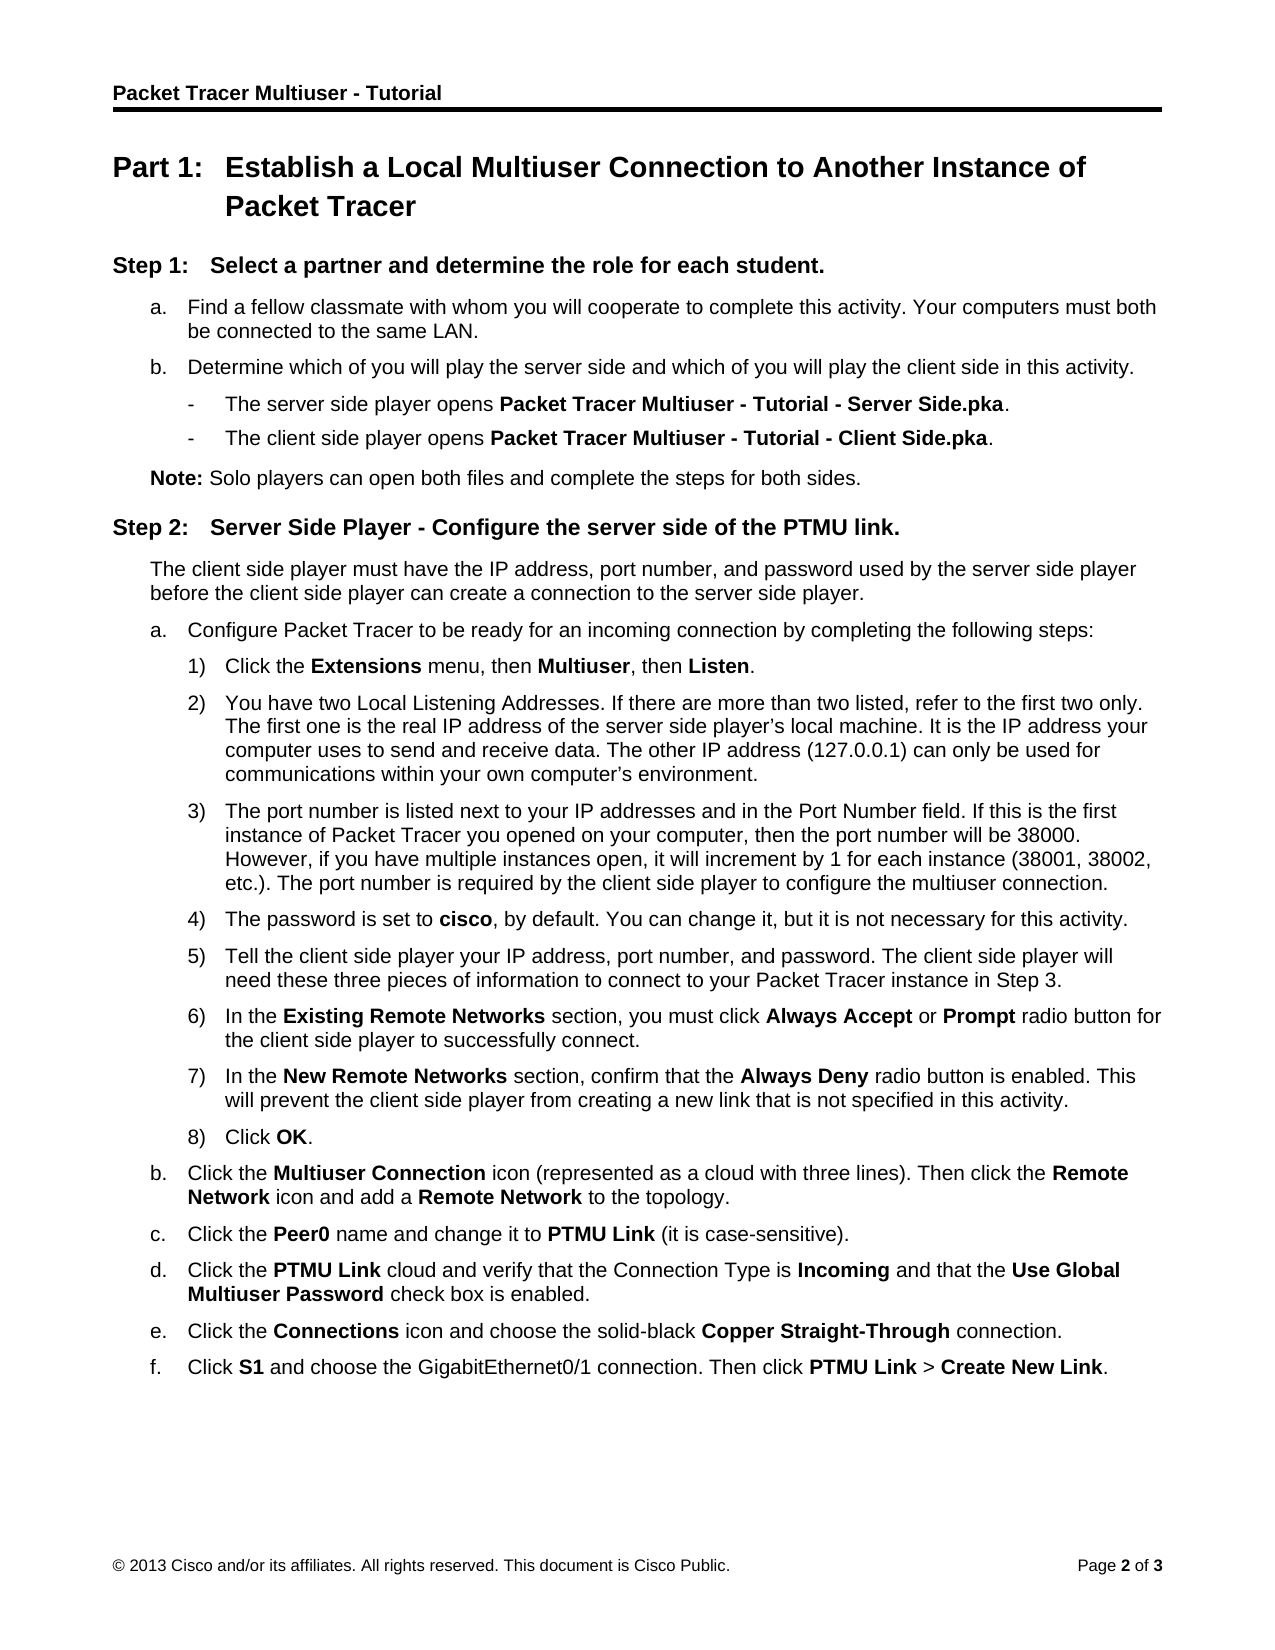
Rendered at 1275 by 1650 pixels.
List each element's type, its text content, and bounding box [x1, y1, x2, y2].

text Configure Packet Tracer to be ready for an incoming connection by completing the following steps: [150, 617, 1162, 641]
text Establish a Local Multiuser Connection to Another Instance of Packet Tracer [112, 150, 1162, 222]
text In the New Remote Networks section, confirm that the Always Deny radio button is enabled. This will prevent the client side player from creating a new link that is not specified in this activity. [187, 1064, 1162, 1112]
text Select a partner and determine the role for each student. [112, 252, 1162, 278]
text Tell the client side player your IP address, port number, and password. The client side player will need these three pieces of information to connect to your Packet Tracer instance in Step 3. [187, 943, 1162, 991]
text Click the Multiuser Connection icon (represented as a cloud with three lines). Then click the Remote Network icon and add a Remote Network to the topology. [150, 1161, 1162, 1209]
text Click OK. [187, 1125, 1162, 1149]
text The port number is listed next to your IP addresses and in the Port Number field. If this is the first instance of Packet Tracer you opened on your computer, then the port number will be 38000. However, if you have multiple instances open, it will increment by 1 for each instance (38001, 38002, etc.). The port number is required by the client side player to configure the multiuser connection. [187, 799, 1162, 894]
text The client side player opens Packet Tracer Multiuser - Tutorial - Client Side.pka. [187, 425, 1162, 449]
text Note: Solo players can open both files and complete the steps for both sides. [150, 465, 1162, 489]
text Click the Peer0 name and change it to PTMU Link (it is case-sensitive). [150, 1222, 1162, 1246]
text Click the PTMU Link cloud and verify that the Connection Type is Incoming and that the Use Global Multiuser Password check box is enabled. [150, 1258, 1162, 1306]
text In the Existing Remote Networks section, you must click Always Accept or Prompt radio button for the client side player to successfully connect. [187, 1004, 1162, 1052]
text Click the Connections icon and choose the solid-black Copper Straight-Through connection. [150, 1318, 1162, 1342]
text The password is set to cisco, by default. You can change it, but it is not necessary for this activity. [187, 907, 1162, 931]
text The server side player opens Packet Tracer Multiuser - Tutorial - Server Side.pka. [187, 392, 1162, 416]
text You have two Local Listening Addresses. If there are more than two listed, refer to the first two only. The first one is the real IP address of the server side player’s local machine. It is the IP address your computer uses to send and receive data. The other IP address (127.0.0.1) can only be used for communications within your own computer’s environment. [187, 690, 1162, 786]
text Click the Extensions menu, then Multiuser, then Listen. [187, 654, 1162, 678]
text Server Side Player - Configure the server side of the PTMU link. [112, 514, 1162, 541]
text Determine which of you will play the server side and which of you will play the client side in this activity. [150, 355, 1162, 379]
text Find a fellow classmate with whom you will cooperate to complete this activity. Your computers must both be connected to the same LAN. [150, 295, 1162, 343]
text Click S1 and choose the GigabitEthernet0/1 connection. Then click PTMU Link > Create New Link. [150, 1355, 1162, 1379]
text The client side player must have the IP address, port number, and password used by the server side player before the client side player can create a connection to the server side player. [150, 557, 1162, 605]
